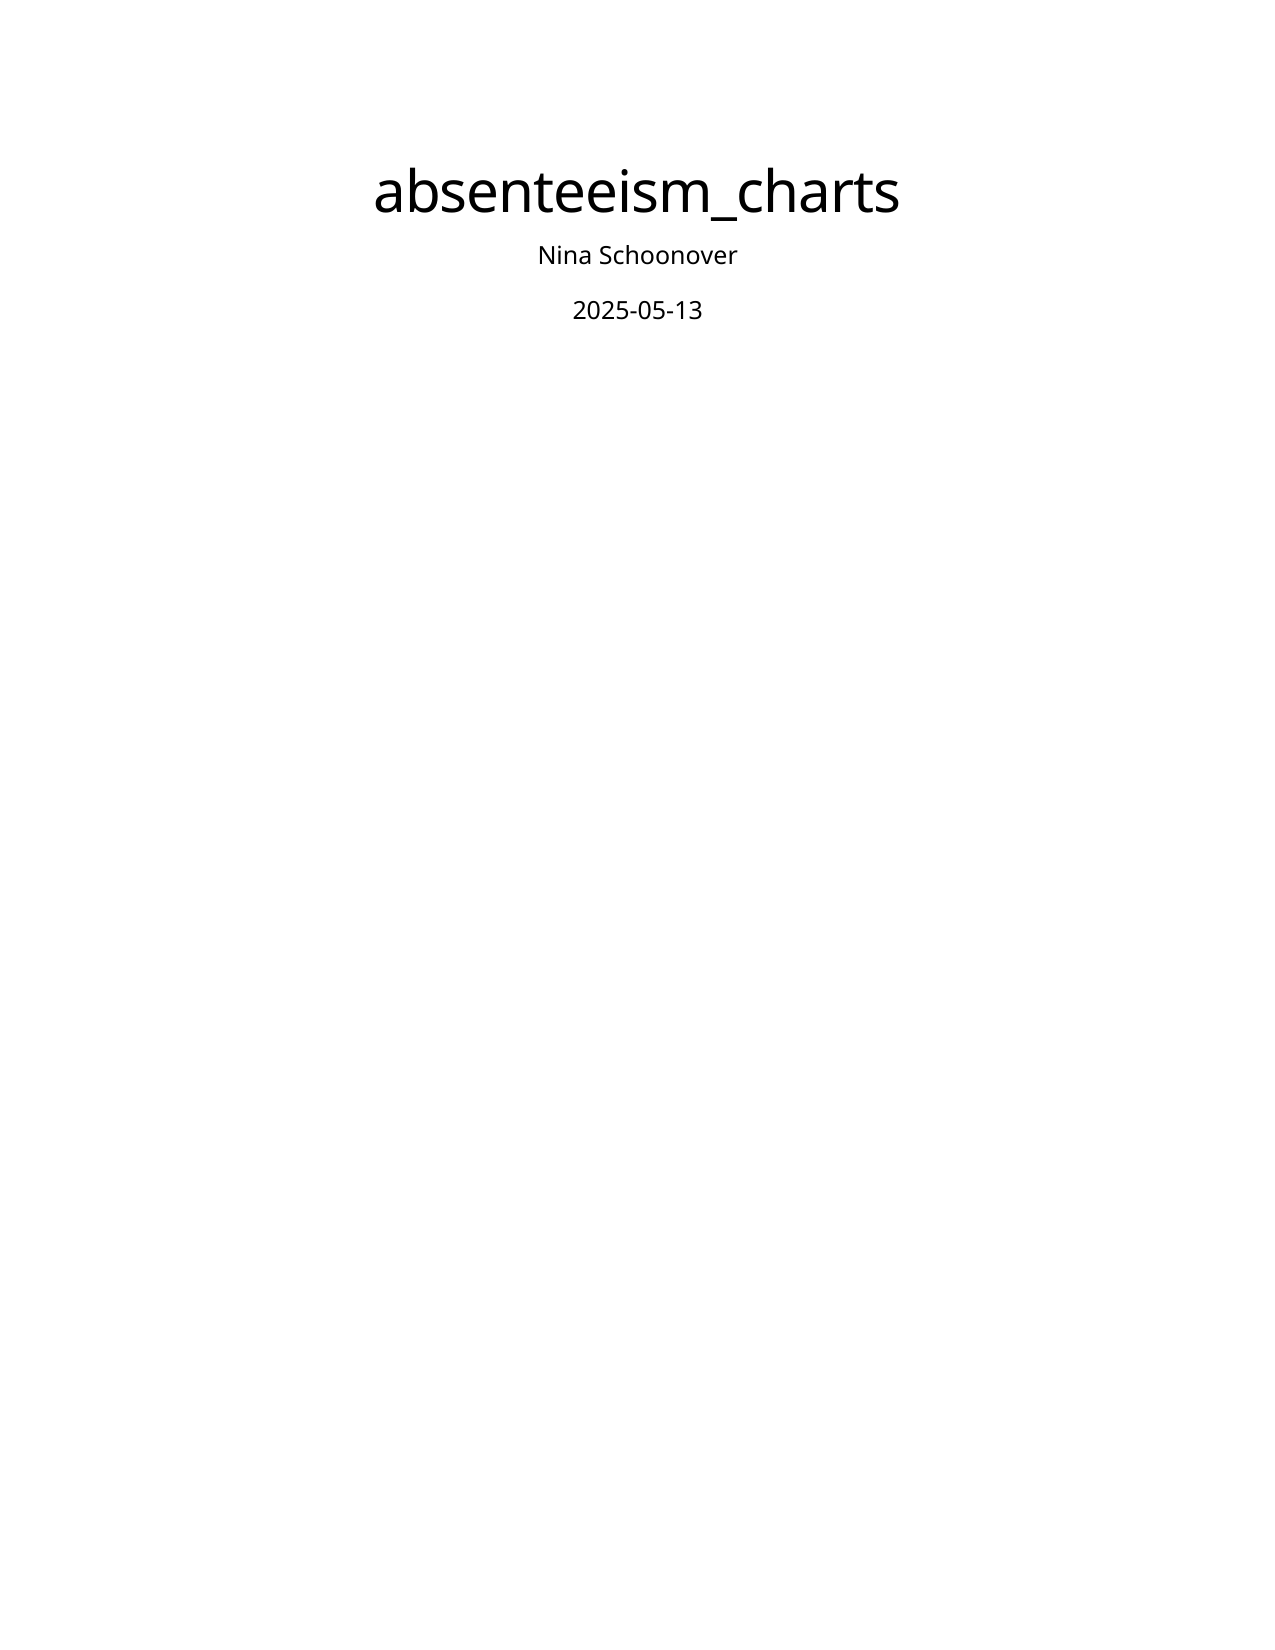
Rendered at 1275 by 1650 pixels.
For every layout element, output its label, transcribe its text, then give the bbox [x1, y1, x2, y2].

text 2025-05-13 [150, 293, 1125, 327]
text Nina Schoonover [150, 238, 1125, 272]
title absenteeism_charts [150, 150, 1125, 229]
